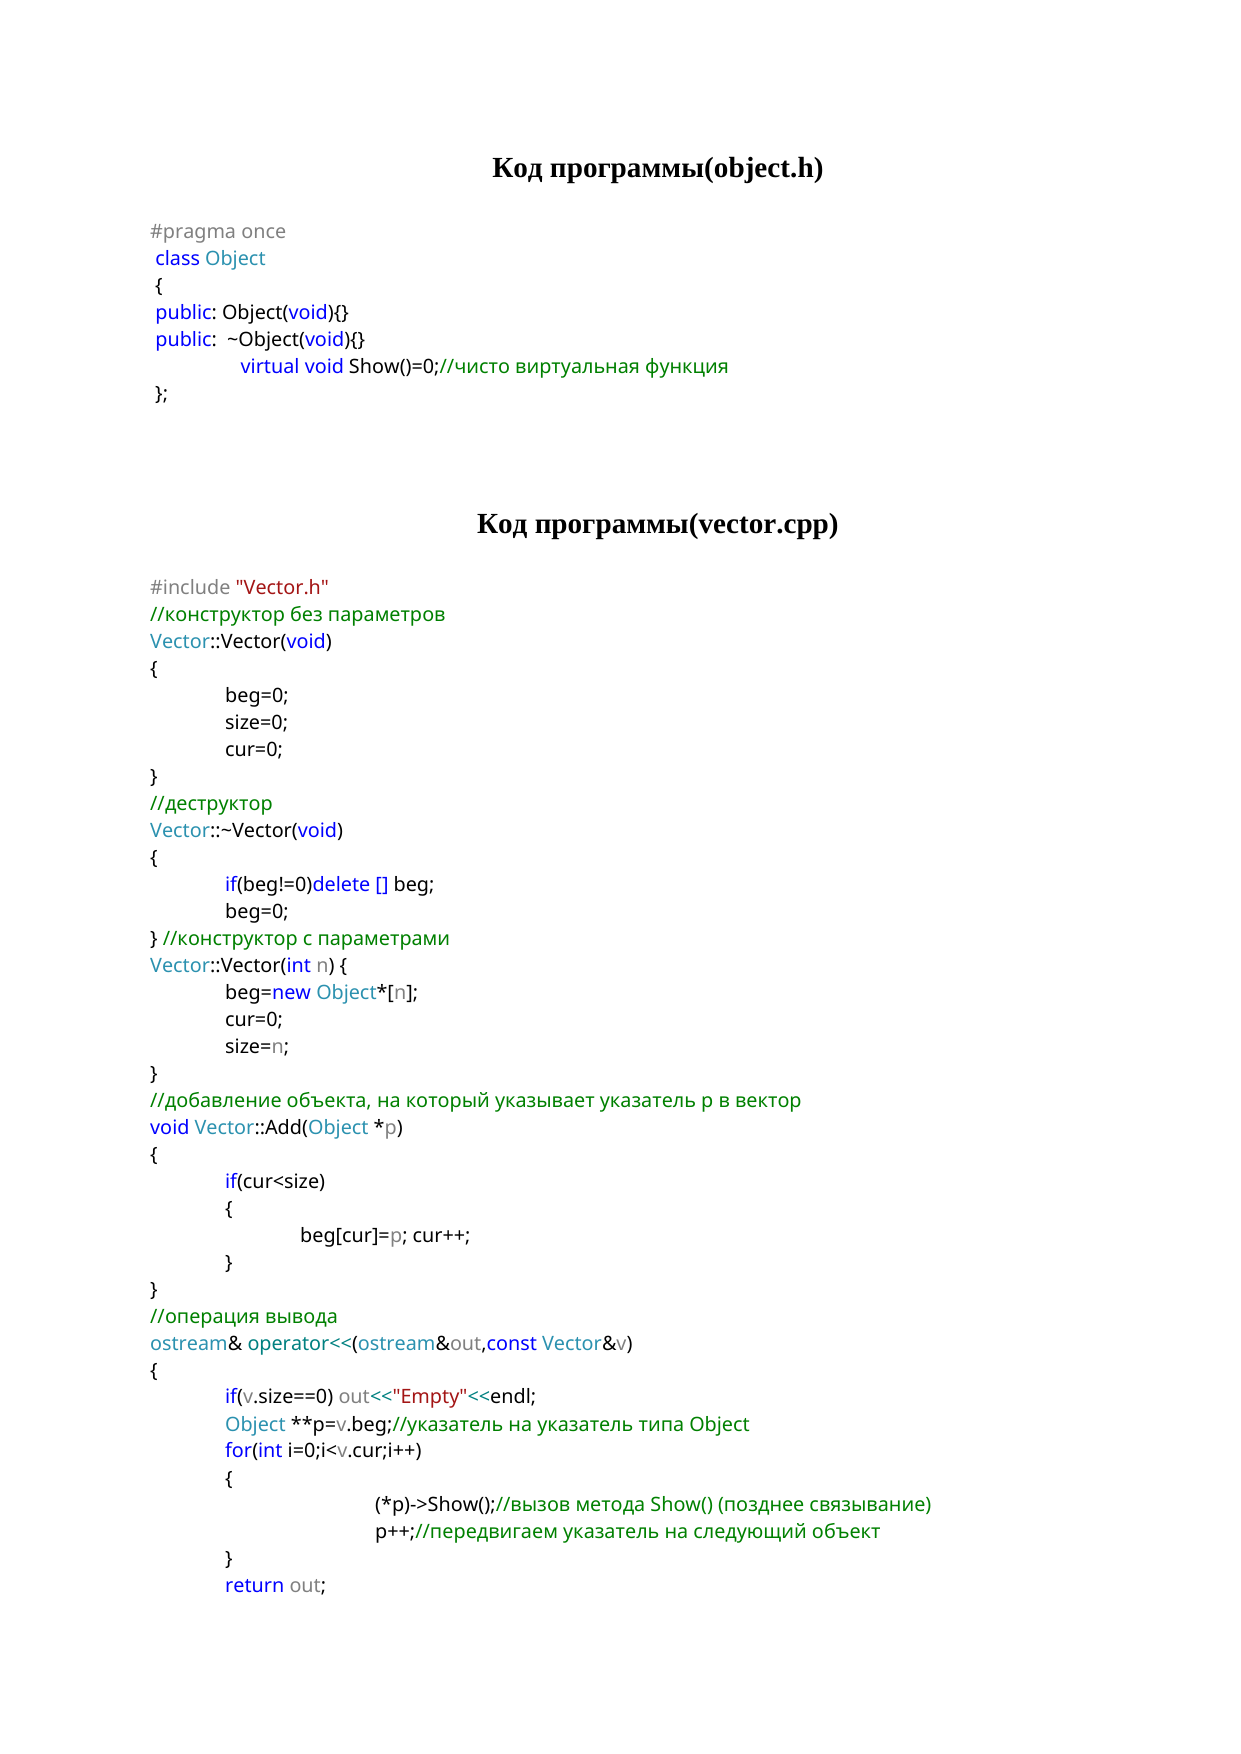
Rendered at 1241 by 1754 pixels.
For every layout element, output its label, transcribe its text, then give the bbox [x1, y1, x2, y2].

text //деструктор [150, 789, 1090, 816]
text public: Object(void){} [150, 298, 1090, 325]
text } [150, 1275, 1090, 1302]
text { [150, 654, 1090, 681]
text } //конструктор с параметрами [150, 924, 1090, 951]
text } [150, 1545, 1090, 1572]
text beg[cur]=p; cur++; [150, 1221, 1090, 1248]
text }; [150, 379, 1090, 406]
text size=n; [150, 1032, 1090, 1059]
text (*p)->Show();//вызов метода Show() (позднее связывание) [150, 1491, 1090, 1518]
text { [150, 1194, 1090, 1221]
text ostream& operator<<(ostream&out,const Vector&v) [150, 1329, 1090, 1356]
text { [150, 271, 1090, 298]
text } [150, 762, 1090, 789]
text { [150, 843, 1090, 870]
text if(v.size==0) out<<"Empty"<<endl; [150, 1383, 1090, 1410]
text if(beg!=0)delete [] beg; [150, 870, 1090, 897]
text cur=0; [150, 1005, 1090, 1032]
text p++;//передвигаем указатель на следующий объект [150, 1518, 1090, 1545]
text for(int i=0;i<v.cur;i++) [150, 1437, 1090, 1464]
text Object **p=v.beg;//указатель на указатель типа Object [150, 1410, 1090, 1437]
text beg=0; [150, 681, 1090, 708]
text beg=new Object*[n]; [150, 978, 1090, 1005]
text Vector::Vector(int n) { [150, 951, 1090, 978]
text //операция вывода [150, 1302, 1090, 1329]
text size=0; [150, 708, 1090, 735]
text #include "Vector.h" [150, 573, 1090, 600]
text virtual void Show()=0;//чисто виртуальная функция [150, 352, 1090, 379]
text public: ~Object(void){} [150, 325, 1090, 352]
text Vector::Vector(void) [150, 627, 1090, 654]
text { [150, 1356, 1090, 1383]
text #pragma once [150, 217, 1090, 244]
text void Vector::Add(Object *p) [150, 1113, 1090, 1140]
text Vector::~Vector(void) [150, 816, 1090, 843]
text { [150, 1140, 1090, 1167]
text //добавление объекта, на который указывает указатель p в вектор [150, 1086, 1090, 1113]
text { [150, 1464, 1090, 1491]
text } [150, 1248, 1090, 1275]
text class Object [150, 244, 1090, 271]
text if(cur<size) [150, 1167, 1090, 1194]
text } [150, 1059, 1090, 1086]
text //конструктор без параметров [150, 600, 1090, 627]
text cur=0; [150, 735, 1090, 762]
subtitle Код программы(vector.cpp) [150, 506, 1090, 540]
subtitle Код программы(object.h) [150, 150, 1090, 183]
text beg=0; [150, 897, 1090, 924]
text return out; [150, 1572, 1090, 1599]
